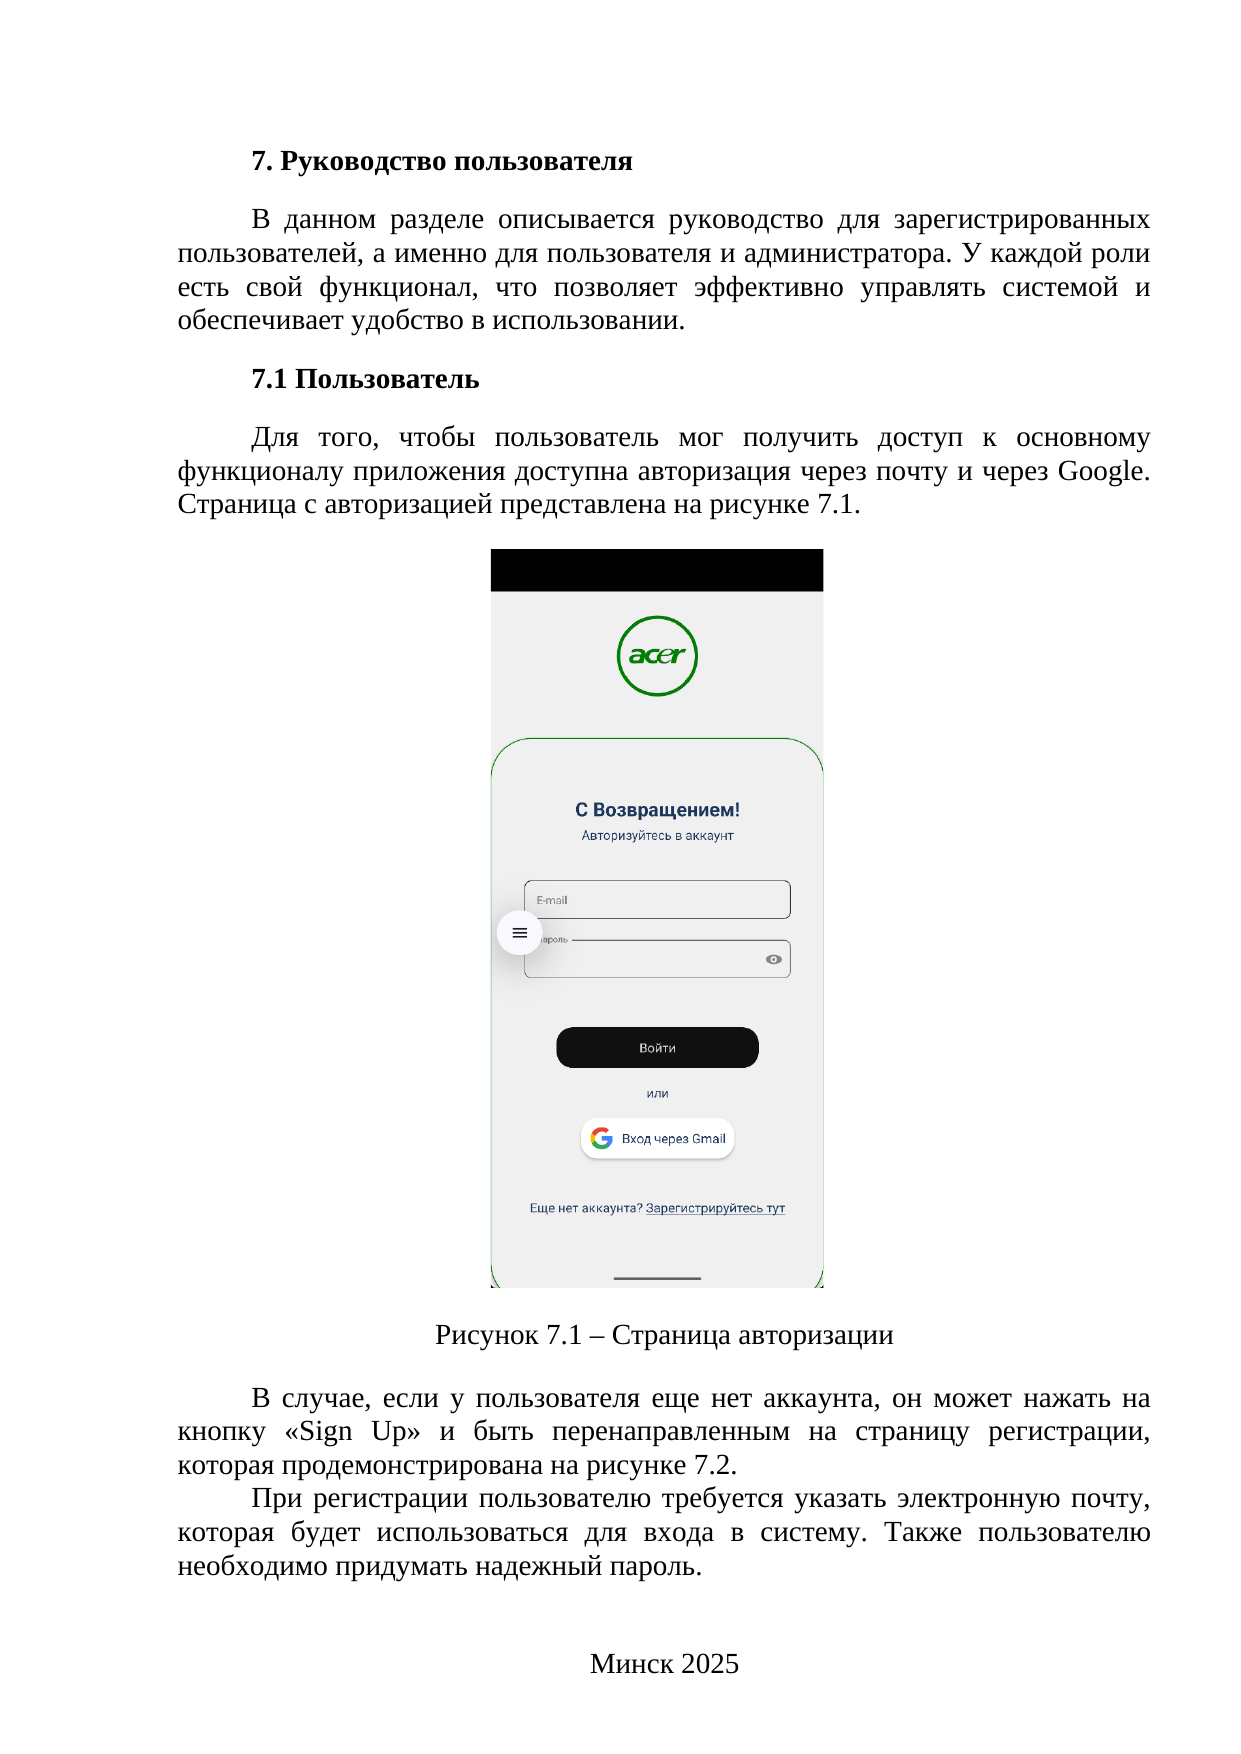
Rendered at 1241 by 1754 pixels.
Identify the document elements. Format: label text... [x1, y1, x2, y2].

text В данном разделе описывается руководство для зарегистрированных пользователей, а именно для пользователя и администратора. У каждой роли есть свой функционал, что позволяет эффективно управлять системой и обеспечивает удобство в использовании. [177, 202, 1152, 336]
subtitle 7. Руководство пользователя [177, 143, 1152, 177]
text При регистрации пользователю требуется указать электронную почту, которая будет использоваться для входа в систему. Также пользователю необходимо придумать надежный пароль. [177, 1481, 1152, 1581]
text Рисунок 7.1 – Страница авторизации [177, 1317, 1152, 1351]
subtitle 7.1 Пользователь [177, 361, 1152, 394]
text Для того, чтобы пользователь мог получить доступ к основному функционалу приложения доступна авторизация через почту и через Google. Страница с авторизацией представлена на рисунке 7.1. [177, 419, 1152, 520]
text В случае, если у пользователя еще нет аккаунта, он может нажать на кнопку «Sign Up» и быть перенаправленным на страницу регистрации, которая продемонстрирована на рисунке 7.2. [177, 1380, 1152, 1481]
picture [490, 549, 824, 1288]
